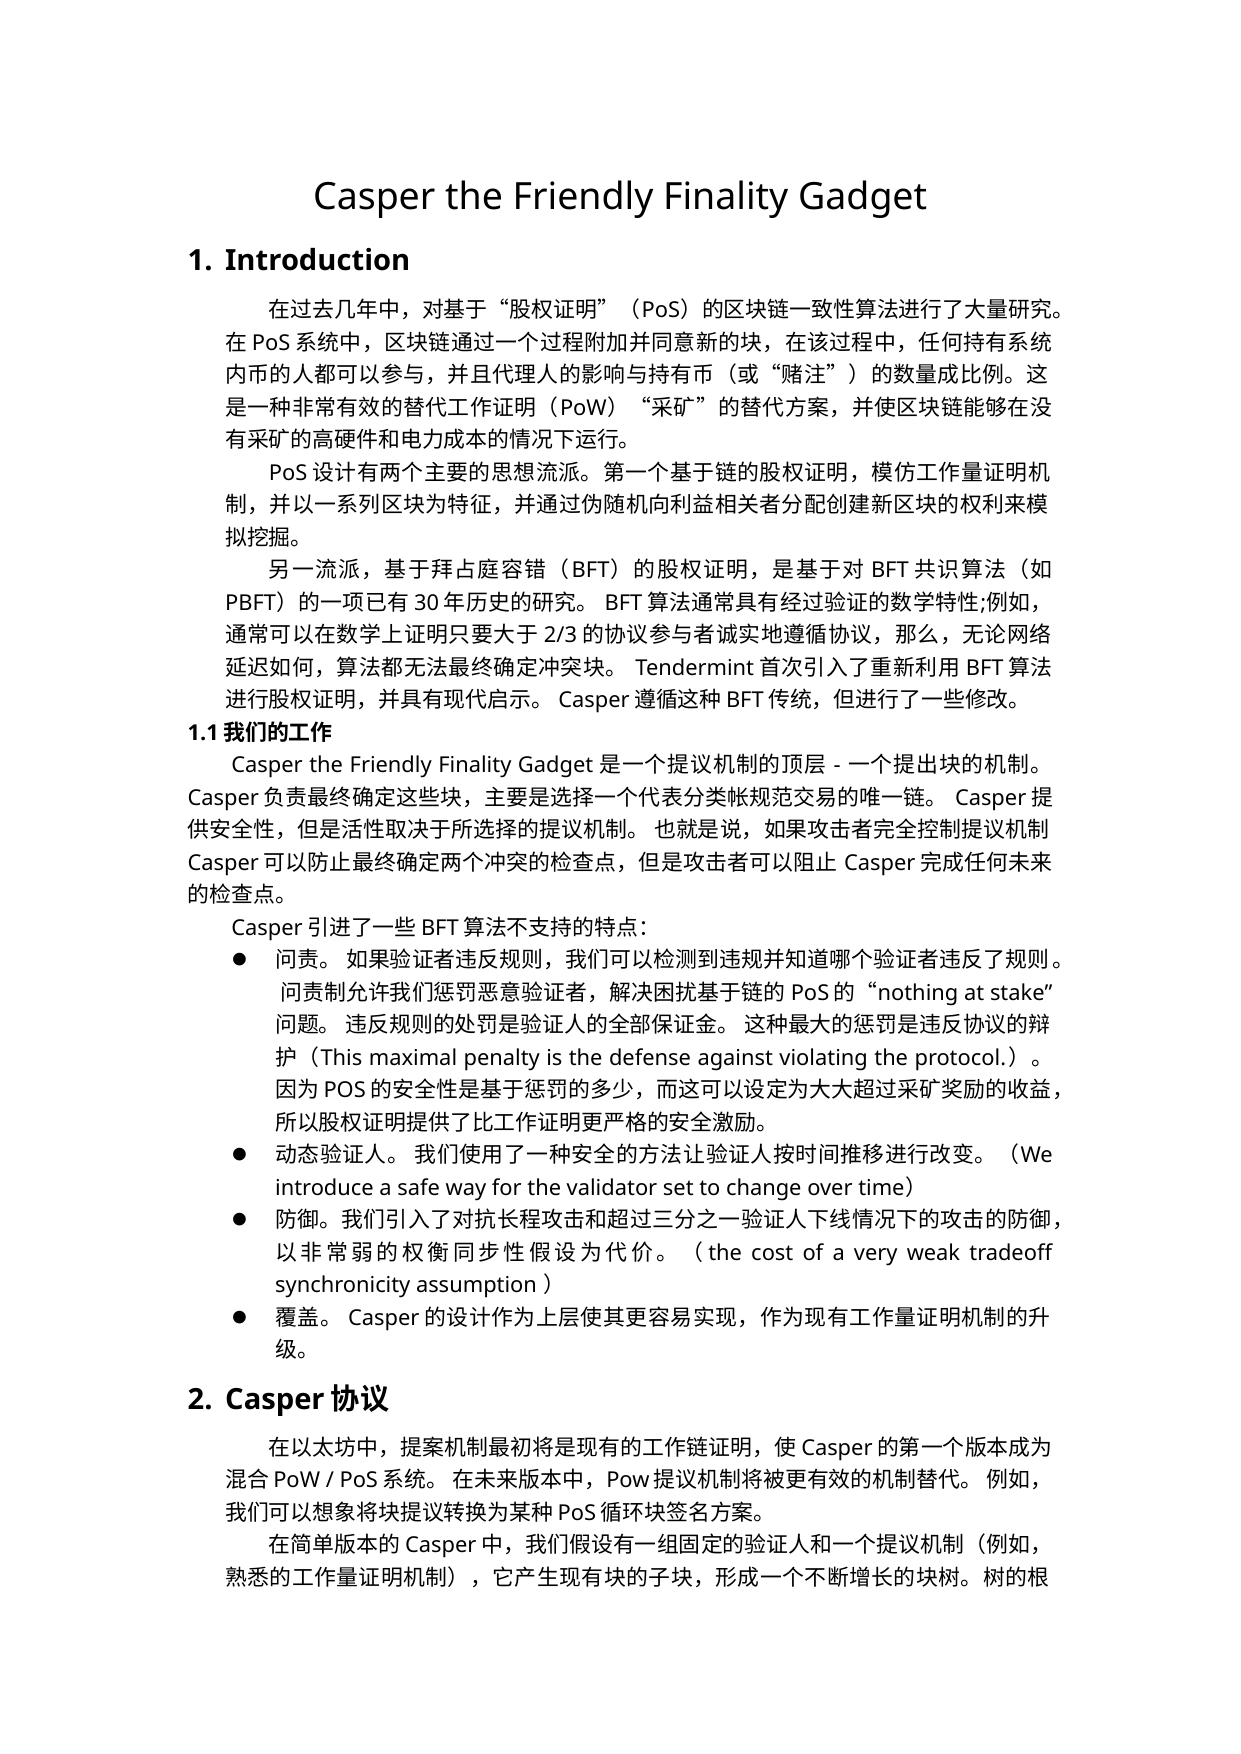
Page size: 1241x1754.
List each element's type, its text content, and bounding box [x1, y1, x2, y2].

list Introduction [187, 227, 1053, 292]
list PoS设计有两个主要的思想流派。第一个基于链的股权证明，模仿工作量证明机制，并以一系列区块为特征，并通过伪随机向利益相关者分配创建新区块的权利来模拟挖掘。 [225, 454, 1053, 552]
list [225, 1527, 1053, 1592]
list 覆盖。 Casper的设计作为上层使其更容易实现，作为现有工作量证明机制的升级。 [231, 1299, 1053, 1364]
list 动态验证人。 我们使用了一种安全的方法让验证人按时间推移进行改变。（We introduce a safe way for the validator set to change over time） [231, 1137, 1053, 1202]
text Casper引进了一些BFT算法不支持的特点： [187, 909, 1053, 942]
text Casper the Friendly Finality Gadget是一个提议机制的顶层 - 一个提出块的机制。 Casper负责最终确定这些块，主要是选择一个代表分类帐规范交易的唯一链。 Casper提供安全性，但是活性取决于所选择的提议机制。 也就是说，如果攻击者完全控制提议机制，Casper可以防止最终确定两个冲突的检查点，但是攻击者可以阻止Casper完成任何未来的检查点。 [187, 747, 1053, 909]
text Casper the Friendly Finality Gadget [187, 162, 1053, 227]
list 在以太坊中，提案机制最初将是现有的工作链证明，使Casper的第一个版本成为混合PoW / PoS系统。 在未来版本中，Pow提议机制将被更有效的机制替代。 例如，我们可以想象将块提议转换为某种PoS循环块签名方案。 [225, 1429, 1053, 1527]
list 在过去几年中，对基于“股权证明”（PoS）的区块链一致性算法进行了大量研究。在PoS系统中，区块链通过一个过程附加并同意新的块，在该过程中，任何持有系统内币的人都可以参与，并且代理人的影响与持有币（或“赌注”）的数量成比例。这是一种非常有效的替代工作证明（PoW）“采矿”的替代方案，并使区块链能够在没有采矿的高硬件和电力成本的情况下运行。 [225, 292, 1053, 454]
list 问责。 如果验证者违反规则，我们可以检测到违规并知道哪个验证者违反了规则。 问责制允许我们惩罚恶意验证者，解决困扰基于链的PoS的“nothing at stake”问题。 违反规则的处罚是验证人的全部保证金。 这种最大的惩罚是违反协议的辩护（This maximal penalty is the defense against violating the protocol.）。因为POS的安全性是基于惩罚的多少，而这可以设定为大大超过采矿奖励的收益，所以股权证明提供了比工作证明更严格的安全激励。 [231, 942, 1053, 1137]
text 1.1我们的工作 [187, 714, 1053, 747]
list Casper协议 [187, 1364, 1053, 1429]
list 防御。我们引入了对抗长程攻击和超过三分之一验证人下线情况下的攻击的防御，以非常弱的权衡同步性假设为代价。（the cost of a very weak tradeoff synchronicity assumption ） [231, 1202, 1053, 1299]
list 另一流派，基于拜占庭容错（BFT）的股权证明，是基于对BFT共识算法（如PBFT）的一项已有30年历史的研究。 BFT算法通常具有经过验证的数学特性;例如，通常可以在数学上证明只要大于2/3的协议参与者诚实地遵循协议，那么，无论网络延迟如何，算法都无法最终确定冲突块。 Tendermint首次引入了重新利用BFT算法进行股权证明，并具有现代启示。 Casper遵循这种BFT传统，但进行了一些修改。 [225, 552, 1053, 714]
